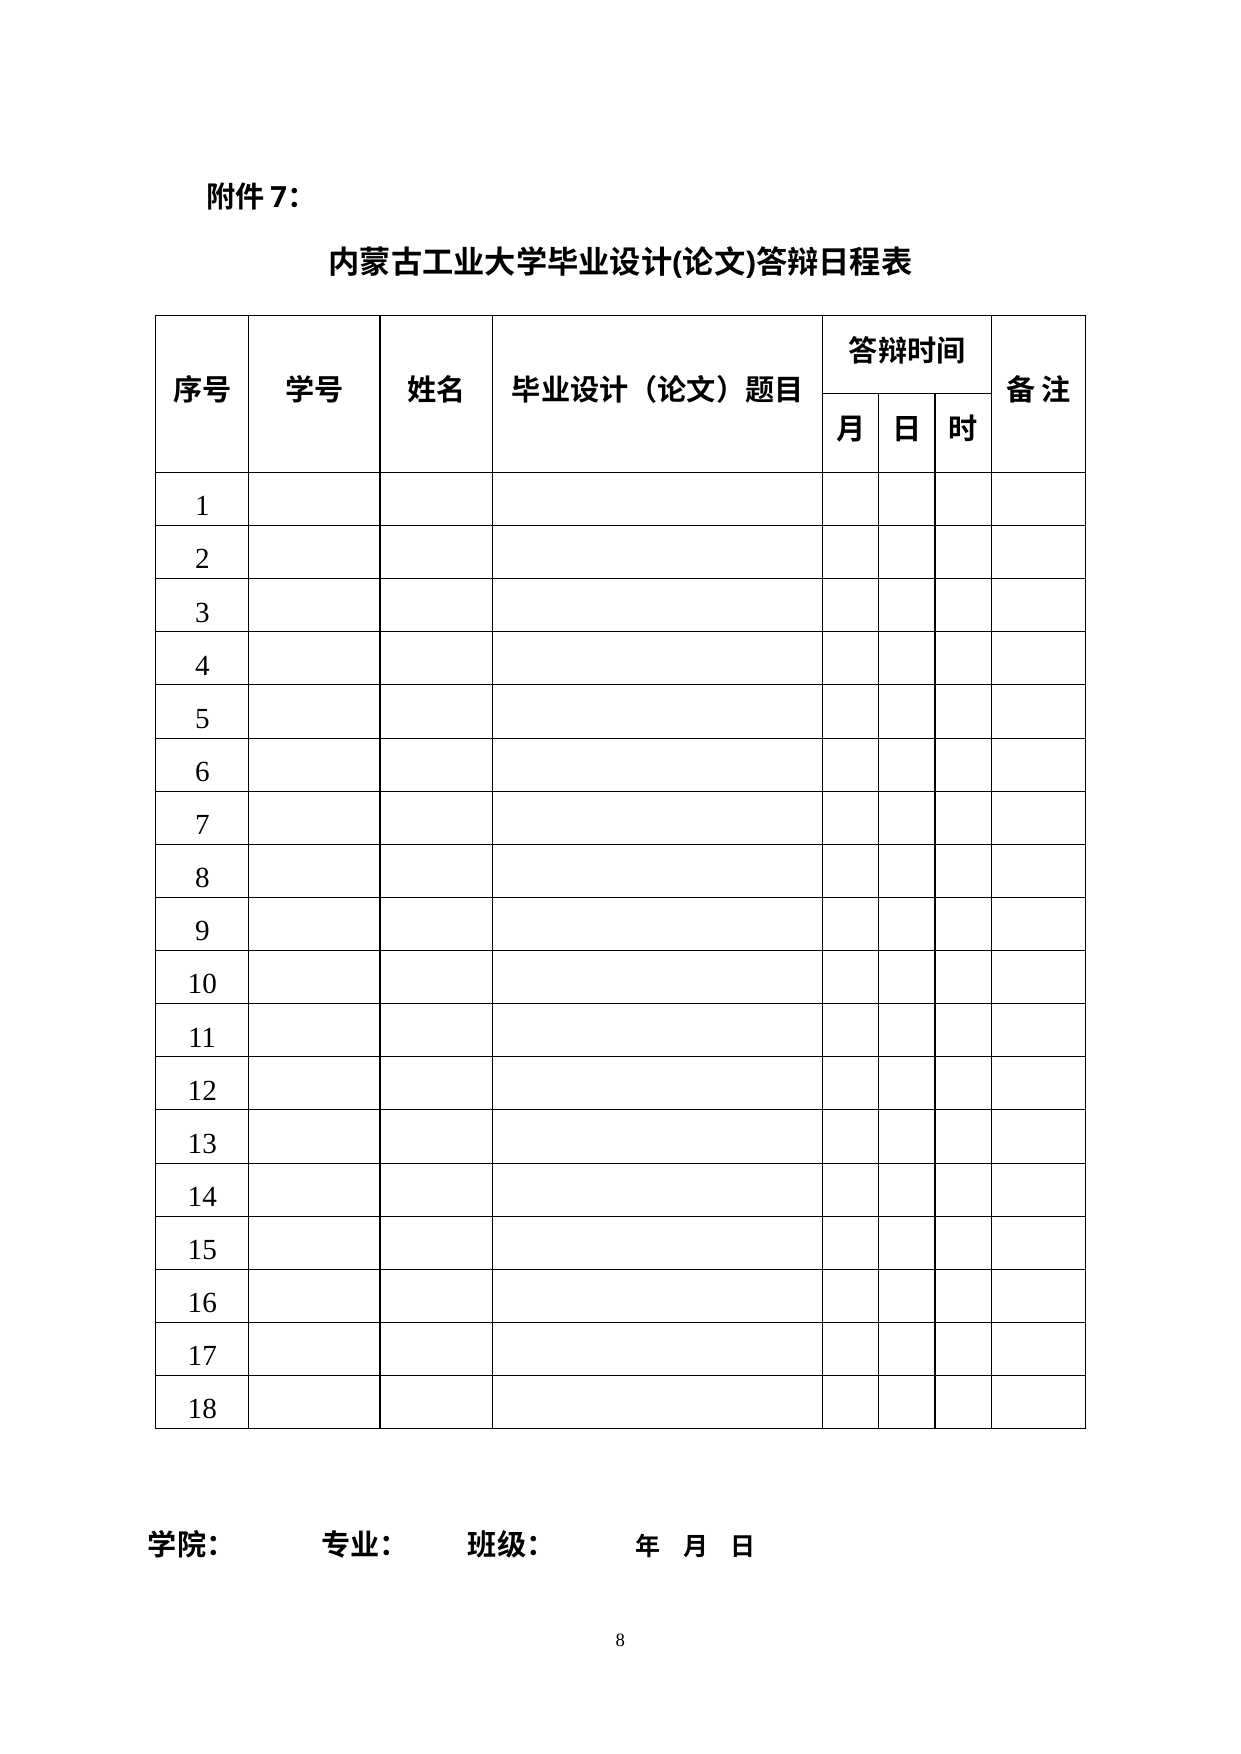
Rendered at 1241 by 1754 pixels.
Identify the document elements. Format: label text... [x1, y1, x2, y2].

table_cell [381, 632, 492, 684]
table_cell [992, 685, 1085, 737]
table_cell [936, 1323, 991, 1375]
table_cell [493, 1217, 822, 1269]
table_cell [493, 632, 822, 684]
table_cell [992, 792, 1085, 844]
table_cell [381, 526, 492, 578]
table_cell [249, 1217, 379, 1269]
table_cell [381, 739, 492, 791]
table_cell [879, 1376, 934, 1428]
table_cell [249, 739, 379, 791]
table_cell [879, 1270, 934, 1322]
table_cell [823, 685, 878, 737]
table_cell [936, 1270, 991, 1322]
table_cell [381, 579, 492, 631]
table_cell [493, 526, 822, 578]
table_cell [493, 1323, 822, 1375]
table_cell [879, 632, 934, 684]
table_cell [879, 792, 934, 844]
table_cell [249, 898, 379, 950]
table_cell [381, 1057, 492, 1109]
table_cell [381, 473, 492, 525]
table_cell 17 [156, 1323, 248, 1375]
table_cell [493, 739, 822, 791]
table_header 毕业设计（论文）题目 [493, 316, 822, 472]
table_cell [249, 1323, 379, 1375]
table_cell [493, 1004, 822, 1056]
table_cell 11 [156, 1004, 248, 1056]
table_cell [879, 1004, 934, 1056]
table_cell [381, 792, 492, 844]
subtitle 附件7： [148, 162, 1092, 227]
text 内蒙古工业大学毕业设计(论文)答辩日程表 [148, 227, 1092, 292]
table_cell [879, 845, 934, 897]
table_cell 18 [156, 1376, 248, 1428]
table_cell 4 [156, 632, 248, 684]
table_cell [823, 845, 878, 897]
table_cell [381, 1164, 492, 1216]
table_cell [823, 473, 878, 525]
table_cell [992, 1323, 1085, 1375]
table_cell [936, 1004, 991, 1056]
table_cell [381, 1110, 492, 1162]
table_cell [249, 1057, 379, 1109]
table_cell [879, 1217, 934, 1269]
table_cell [992, 1376, 1085, 1428]
table_cell [493, 473, 822, 525]
table_cell [936, 898, 991, 950]
table_cell 6 [156, 739, 248, 791]
table_cell [879, 579, 934, 631]
table_cell [992, 1270, 1085, 1322]
table_cell 16 [156, 1270, 248, 1322]
table_cell [493, 1376, 822, 1428]
table_cell [249, 473, 379, 525]
table_cell [381, 685, 492, 737]
table_cell [823, 632, 878, 684]
table_cell [823, 739, 878, 791]
table_cell [493, 845, 822, 897]
table_cell [879, 951, 934, 1003]
table_cell [936, 1057, 991, 1109]
table_cell [823, 1376, 878, 1428]
table_cell [493, 579, 822, 631]
table_cell [823, 579, 878, 631]
table_cell [936, 526, 991, 578]
table_cell [493, 1057, 822, 1109]
table_cell [381, 1004, 492, 1056]
table_cell 7 [156, 792, 248, 844]
table_cell [493, 951, 822, 1003]
table_cell [879, 473, 934, 525]
table_cell [823, 951, 878, 1003]
table_cell [249, 1164, 379, 1216]
table_cell [381, 951, 492, 1003]
table_cell [381, 1217, 492, 1269]
table_cell [992, 579, 1085, 631]
table_cell [249, 951, 379, 1003]
table_cell 2 [156, 526, 248, 578]
table_header 答辩时间 [823, 316, 991, 393]
table_cell [493, 1164, 822, 1216]
table_cell 13 [156, 1110, 248, 1162]
table_cell [823, 1270, 878, 1322]
table_cell [823, 526, 878, 578]
table_cell [992, 1057, 1085, 1109]
table_cell [823, 792, 878, 844]
table_cell [879, 1323, 934, 1375]
table_header 姓名 [381, 316, 492, 472]
table_cell [249, 1270, 379, 1322]
table_cell 10 [156, 951, 248, 1003]
table_cell [879, 898, 934, 950]
table_cell [992, 632, 1085, 684]
table_cell [249, 632, 379, 684]
table_cell [381, 1376, 492, 1428]
table_cell [249, 579, 379, 631]
table_cell [249, 685, 379, 737]
table_cell [249, 1004, 379, 1056]
table_cell 3 [156, 579, 248, 631]
table_cell [992, 845, 1085, 897]
table_cell [992, 739, 1085, 791]
text 学院： 专业： 班级： 年 月 日 [148, 1510, 1092, 1575]
table_cell 时 [936, 394, 991, 472]
table_cell [493, 1110, 822, 1162]
table_cell [992, 1217, 1085, 1269]
table_cell 9 [156, 898, 248, 950]
table_cell [879, 685, 934, 737]
table_cell [992, 1110, 1085, 1162]
table_cell [493, 1270, 822, 1322]
table_cell [992, 1164, 1085, 1216]
table_cell [249, 845, 379, 897]
table_cell 14 [156, 1164, 248, 1216]
table_cell [992, 951, 1085, 1003]
table_cell [936, 1110, 991, 1162]
table_cell [823, 1110, 878, 1162]
table_header 序号 [156, 316, 248, 472]
table_cell [936, 685, 991, 737]
table_cell [823, 898, 878, 950]
table_cell [992, 1004, 1085, 1056]
table_cell [381, 1270, 492, 1322]
table_cell [936, 632, 991, 684]
table_cell [879, 1057, 934, 1109]
table_cell [381, 898, 492, 950]
table_cell [823, 1057, 878, 1109]
table_cell 月 [823, 394, 878, 472]
table_cell 15 [156, 1217, 248, 1269]
table_cell [493, 898, 822, 950]
table_cell [823, 1217, 878, 1269]
table_cell [936, 1376, 991, 1428]
table_cell [493, 685, 822, 737]
table_cell [879, 1164, 934, 1216]
table_cell 5 [156, 685, 248, 737]
table_cell [879, 526, 934, 578]
table_cell [249, 1376, 379, 1428]
table_cell [936, 845, 991, 897]
table_cell [936, 951, 991, 1003]
table_cell [936, 473, 991, 525]
table_cell [879, 739, 934, 791]
table_cell [936, 579, 991, 631]
table_cell 12 [156, 1057, 248, 1109]
table_cell [992, 898, 1085, 950]
table_cell [936, 739, 991, 791]
table_cell [936, 1164, 991, 1216]
table_cell [992, 526, 1085, 578]
table_header 备 注 [992, 316, 1085, 472]
table_cell [823, 1004, 878, 1056]
table_cell [823, 1164, 878, 1216]
table_cell 1 [156, 473, 248, 525]
table_cell [249, 792, 379, 844]
table_cell [992, 473, 1085, 525]
table_cell [249, 526, 379, 578]
table_cell [249, 1110, 379, 1162]
table_cell [879, 1110, 934, 1162]
table_cell [493, 792, 822, 844]
table_cell [823, 1323, 878, 1375]
table_cell 日 [879, 394, 934, 472]
table_cell 8 [156, 845, 248, 897]
table_cell [936, 1217, 991, 1269]
table_header 学号 [249, 316, 379, 472]
table_cell [936, 792, 991, 844]
table_cell [381, 1323, 492, 1375]
table_cell [381, 845, 492, 897]
